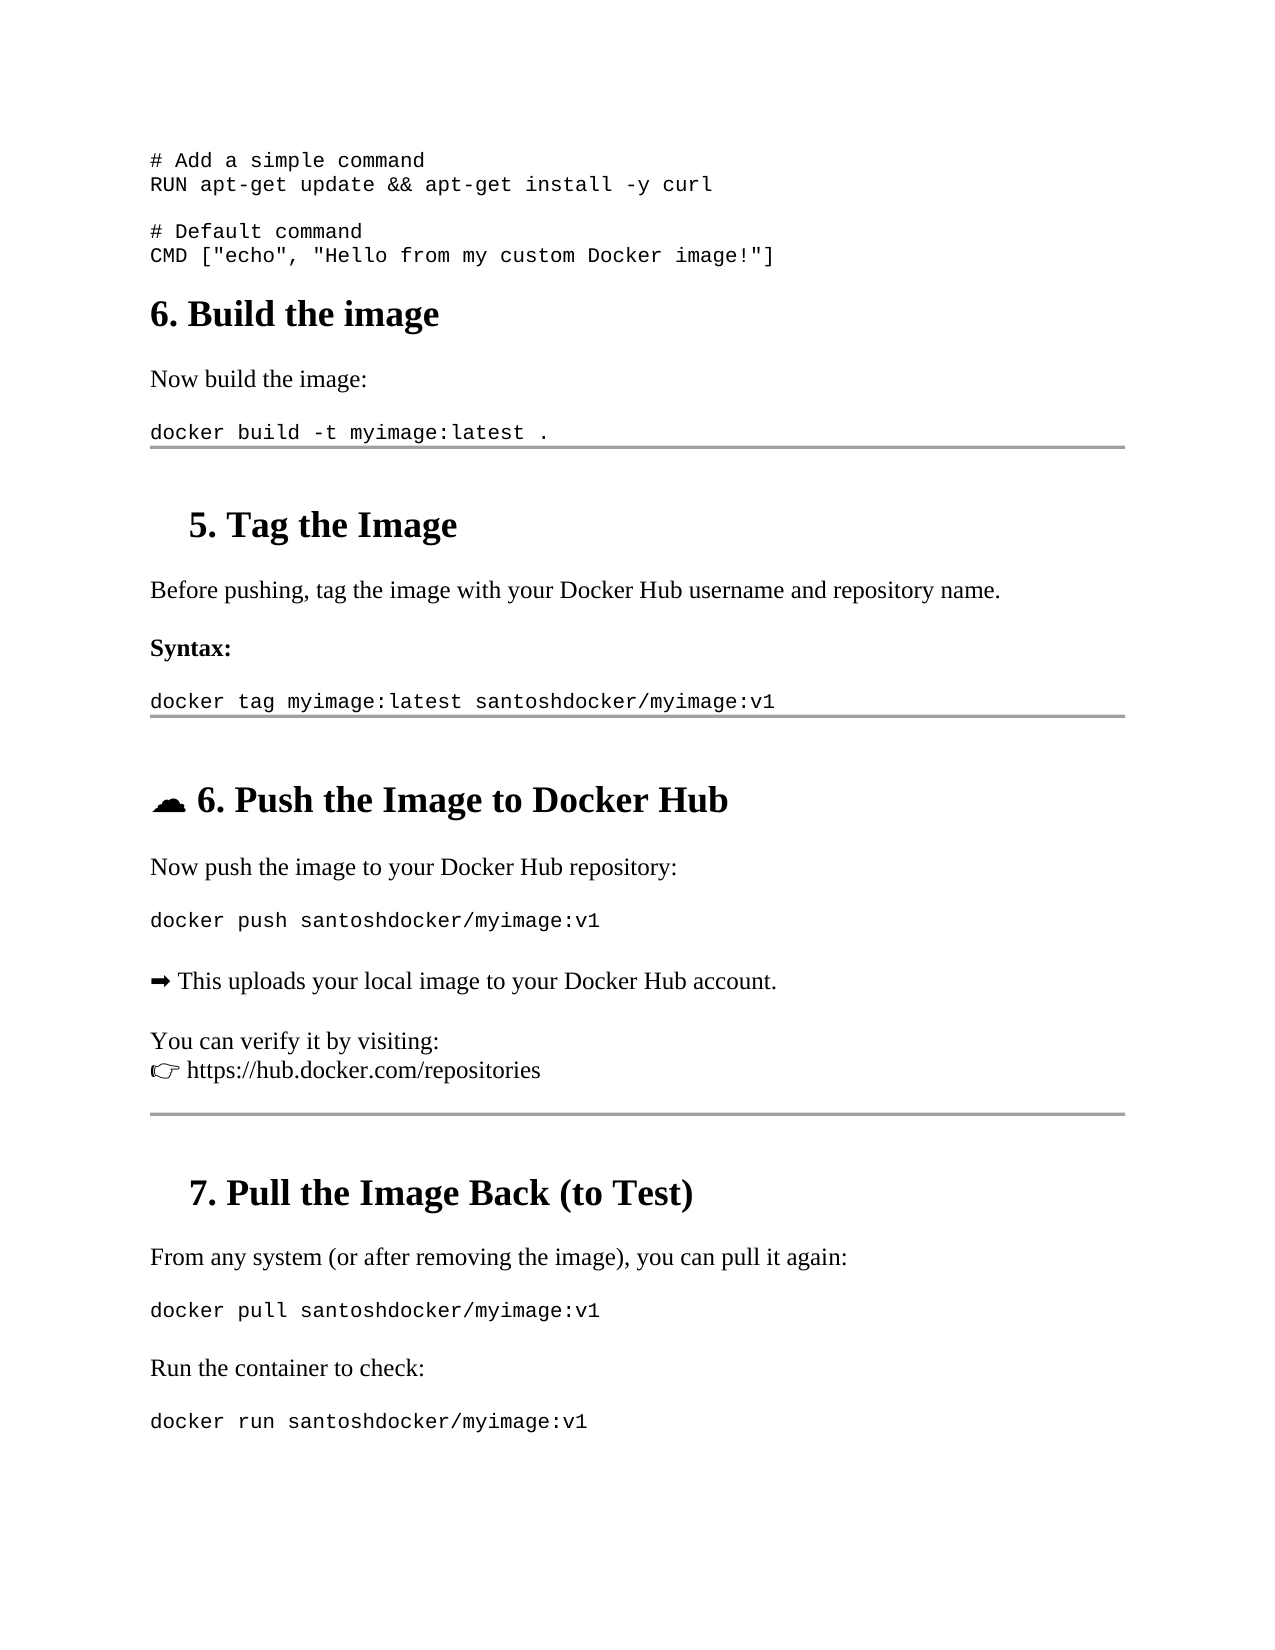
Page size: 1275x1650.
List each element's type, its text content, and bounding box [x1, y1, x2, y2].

text 6. Build the image [150, 292, 1125, 335]
text 🧾 5. Tag the Image [150, 503, 1125, 546]
text You can verify it by visiting: 👉 https://hub.docker.com/repositories [150, 1026, 1125, 1083]
text docker build -t myimage:latest . [150, 422, 1125, 445]
text docker pull santoshdocker/myimage:v1 [150, 1300, 1125, 1324]
text Before pushing, tag the image with your Docker Hub username and repository name. [150, 575, 1125, 604]
text docker run santoshdocker/myimage:v1 [150, 1411, 1125, 1434]
text # Add a simple command [150, 150, 1125, 174]
text docker push santoshdocker/myimage:v1 [150, 910, 1125, 934]
text Syntax: [150, 633, 1125, 662]
text CMD ["echo", "Hello from my custom Docker image!"] [150, 244, 1125, 268]
text RUN apt-get update && apt-get install -y curl [150, 174, 1125, 197]
text Now push the image to your Docker Hub repository: [150, 852, 1125, 881]
text docker tag myimage:latest santoshdocker/myimage:v1 [150, 691, 1125, 714]
text ☁️ 6. Push the Image to Docker Hub [150, 772, 1125, 823]
text From any system (or after removing the image), you can pull it again: [150, 1242, 1125, 1271]
text Now build the image: [150, 364, 1125, 393]
text 🔄 7. Pull the Image Back (to Test) [150, 1170, 1125, 1213]
text ➡️ This uploads your local image to your Docker Hub account. [150, 963, 1125, 997]
text # Default command [150, 221, 1125, 244]
text Run the container to check: [150, 1353, 1125, 1382]
